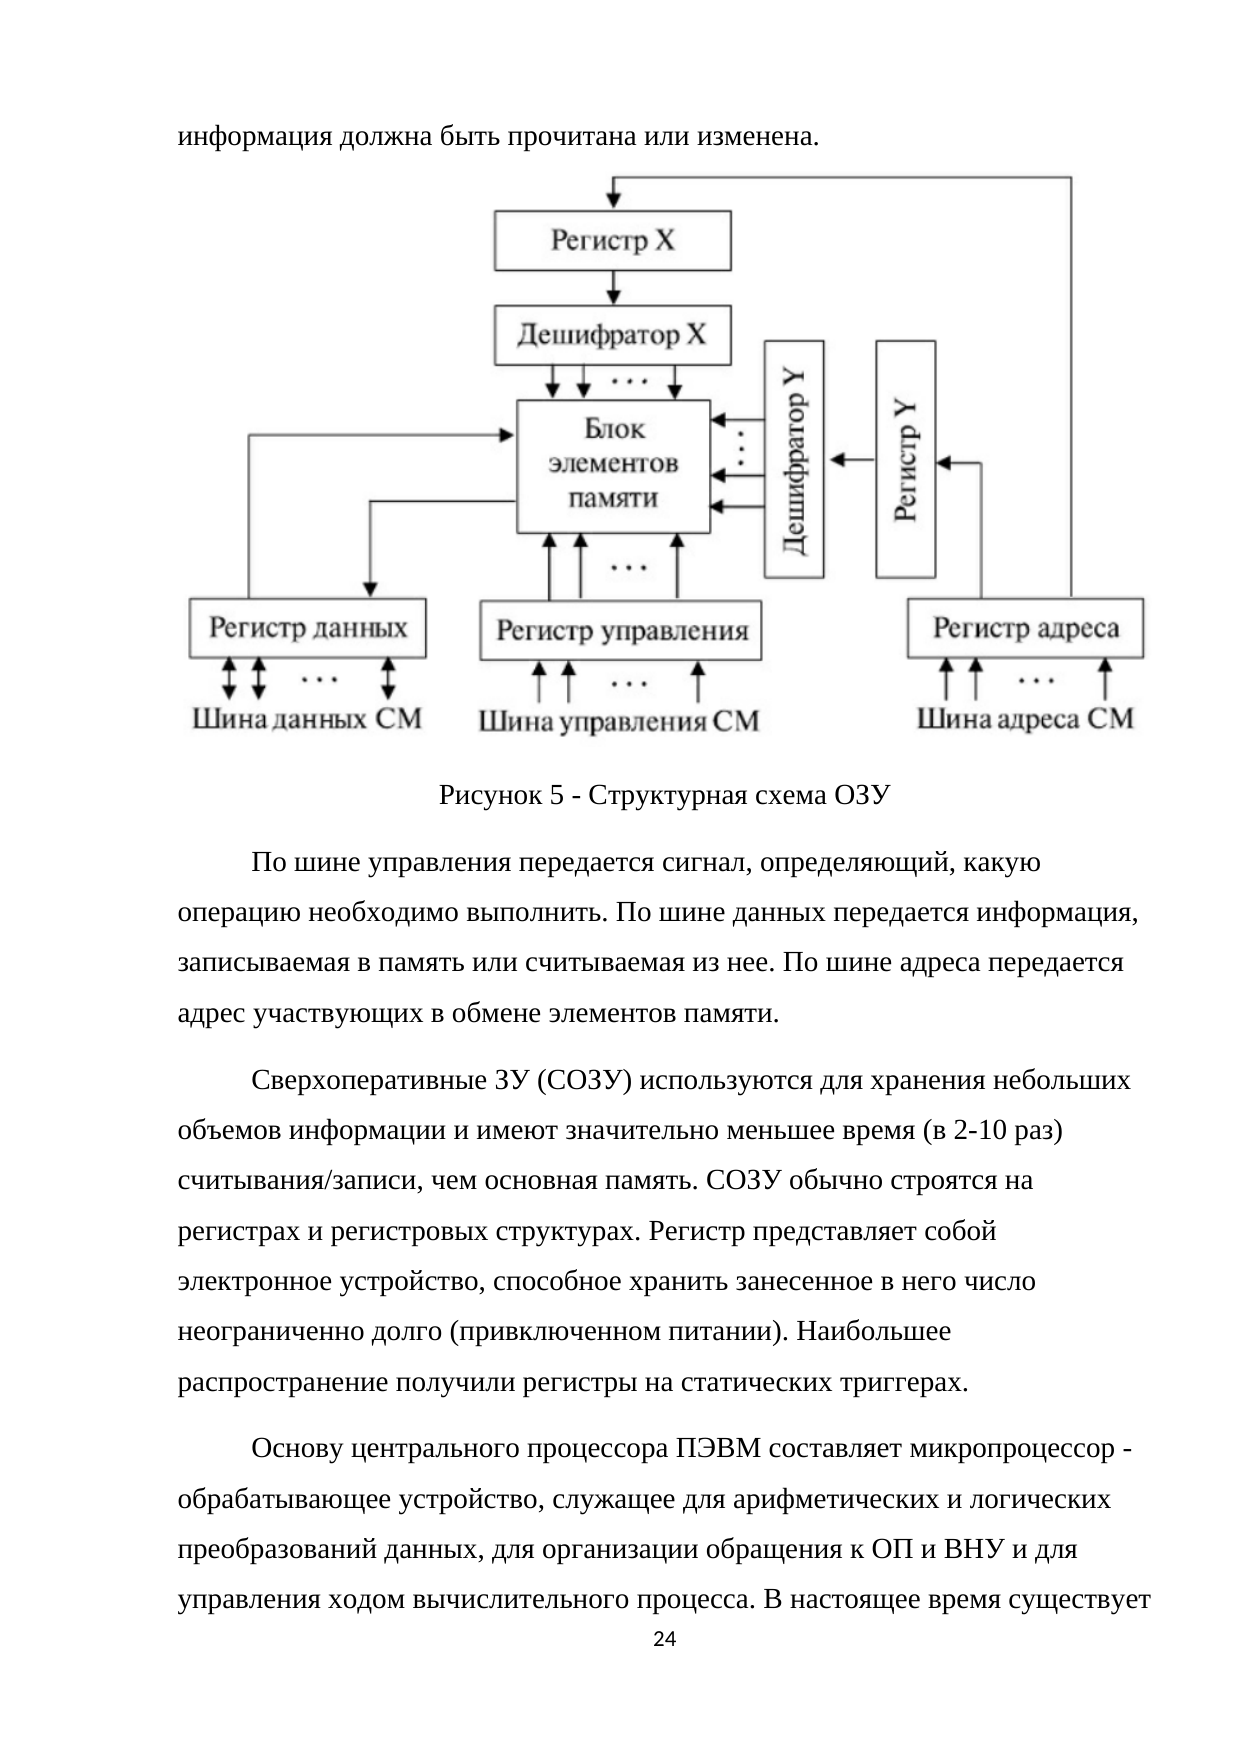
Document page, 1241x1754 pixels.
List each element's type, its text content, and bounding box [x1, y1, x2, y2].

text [177, 1431, 1152, 1615]
text Рисунок 5 - Структурная схема ОЗУ [177, 777, 1152, 810]
text По шине управления передается сигнал, определяющий, какую операцию необходимо выполнить. По шине данных передается информация, записываемая в память или считываемая из нее. По шине адреса передается адрес участвующих в обмене элементов памяти. [177, 844, 1152, 1028]
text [177, 118, 1152, 165]
picture [177, 165, 1152, 747]
text Сверхоперативные ЗУ (СОЗУ) используются для хранения небольших объемов информации и имеют значительно меньшее время (в 2-10 раз) считывания/записи, чем основная память. СОЗУ обычно строятся на регистрах и регистровых структурах. Регистр представляет собой электронное устройство, способное хранить занесенное в него число неограниченно долго (привключенном питании). Наибольшее распространение получили регистры на статических триггерах. [177, 1062, 1152, 1397]
